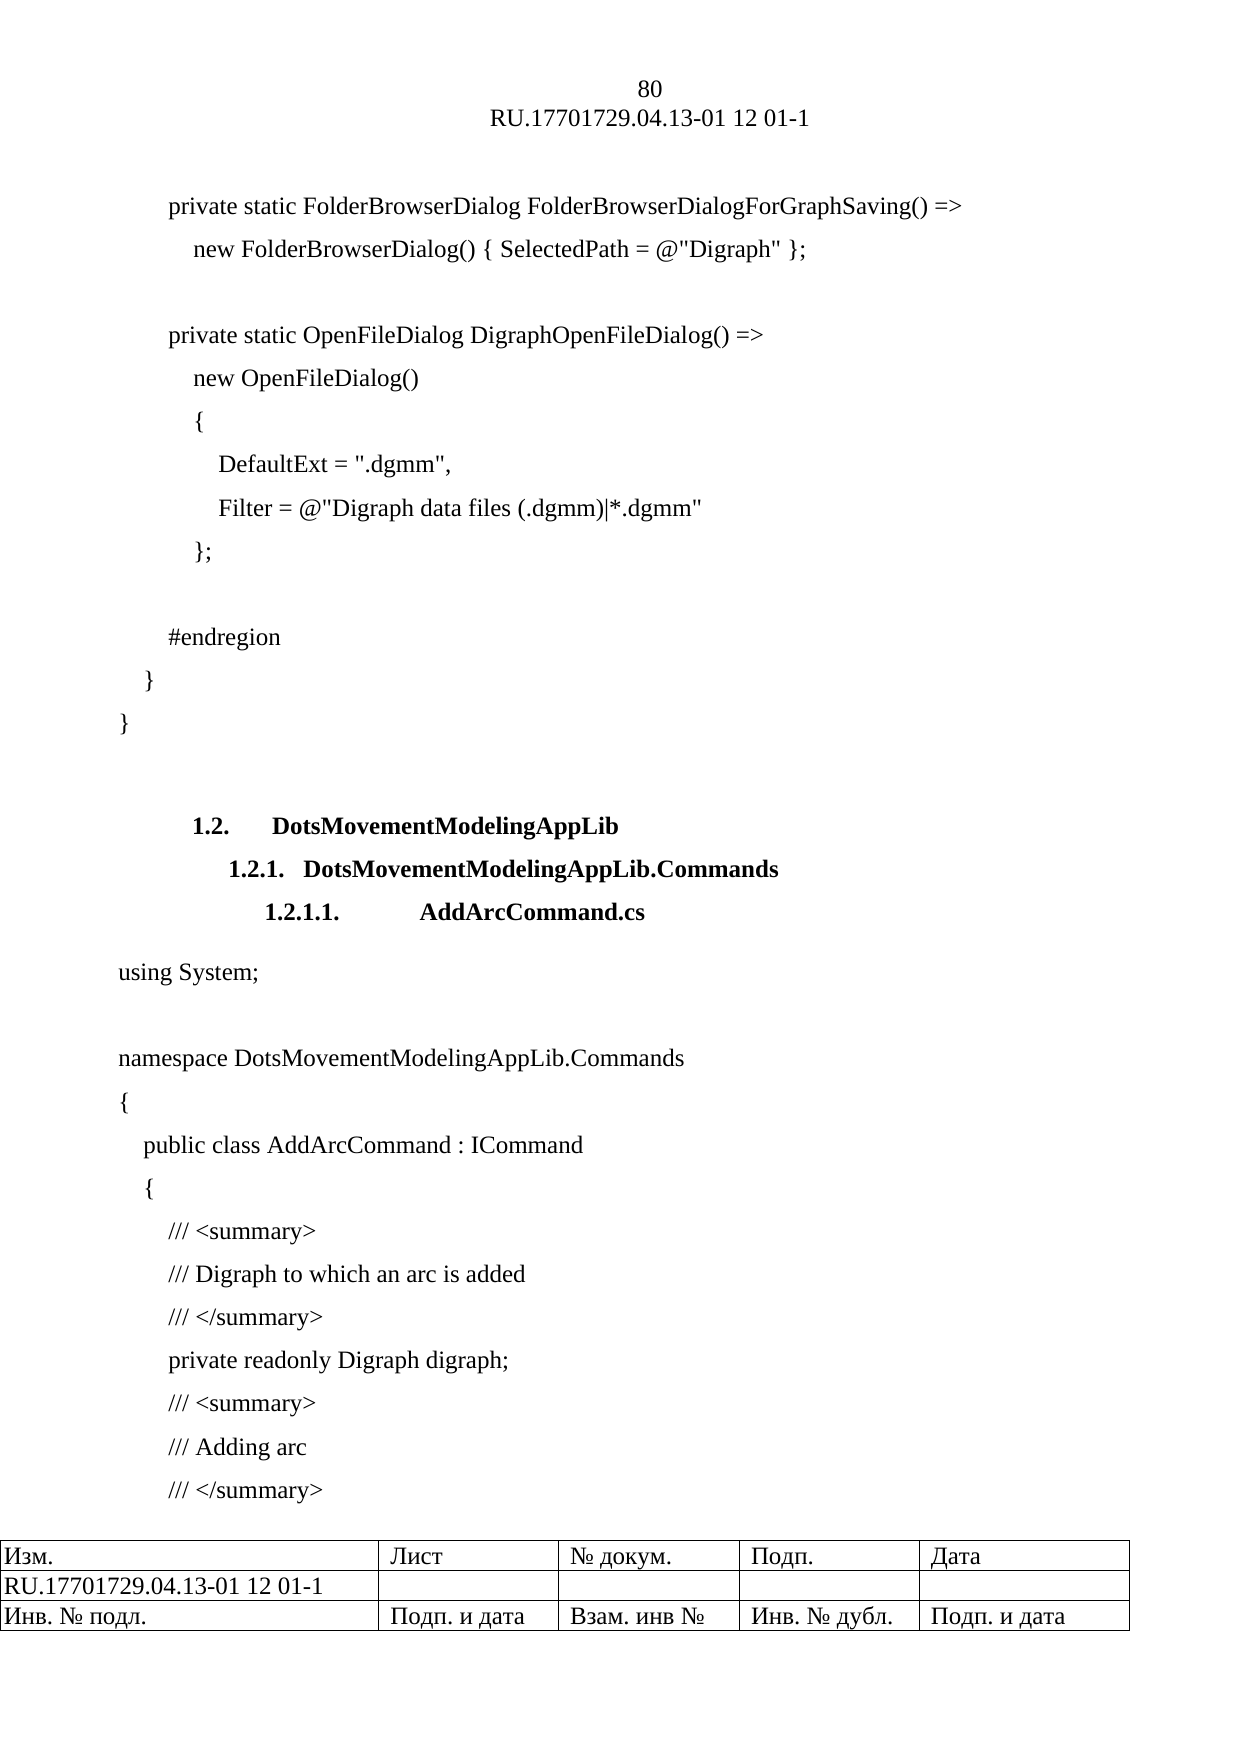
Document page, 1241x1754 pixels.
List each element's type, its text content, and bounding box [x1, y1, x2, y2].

text private static OpenFileDialog DigraphOpenFileDialog() => [118, 320, 1181, 349]
text private readonly Digraph digraph; [118, 1345, 1181, 1374]
text /// </summary> [118, 1302, 1181, 1331]
text public class AddArcCommand : ICommand [118, 1130, 1181, 1158]
text #endregion [118, 622, 1181, 651]
text }; [118, 536, 1181, 564]
text new FolderBrowserDialog() { SelectedPath = @"Digraph" }; [118, 234, 1181, 263]
text { [118, 1173, 1181, 1202]
list DotsMovementModelingAppLib.Commands [228, 854, 1181, 883]
text namespace DotsMovementModelingAppLib.Commands [118, 1043, 1181, 1072]
text private static FolderBrowserDialog FolderBrowserDialogForGraphSaving() => [118, 191, 1181, 219]
text DefaultExt = ".dgmm", [118, 449, 1181, 478]
text } [118, 665, 1181, 694]
text new OpenFileDialog() [118, 363, 1181, 392]
text { [118, 406, 1181, 435]
text /// <summary> [118, 1388, 1181, 1417]
list DotsMovementModelingAppLib [192, 811, 1181, 840]
text /// Digraph to which an arc is added [118, 1259, 1181, 1288]
text { [118, 1087, 1181, 1115]
text using System; [118, 957, 1181, 986]
text } [118, 708, 1181, 737]
text /// Adding arc [118, 1432, 1181, 1460]
text /// </summary> [118, 1475, 1181, 1503]
text Filter = @"Digraph data files (.dgmm)|*.dgmm" [118, 493, 1181, 521]
text /// <summary> [118, 1216, 1181, 1245]
list AddArcCommand.cs [264, 897, 1181, 926]
